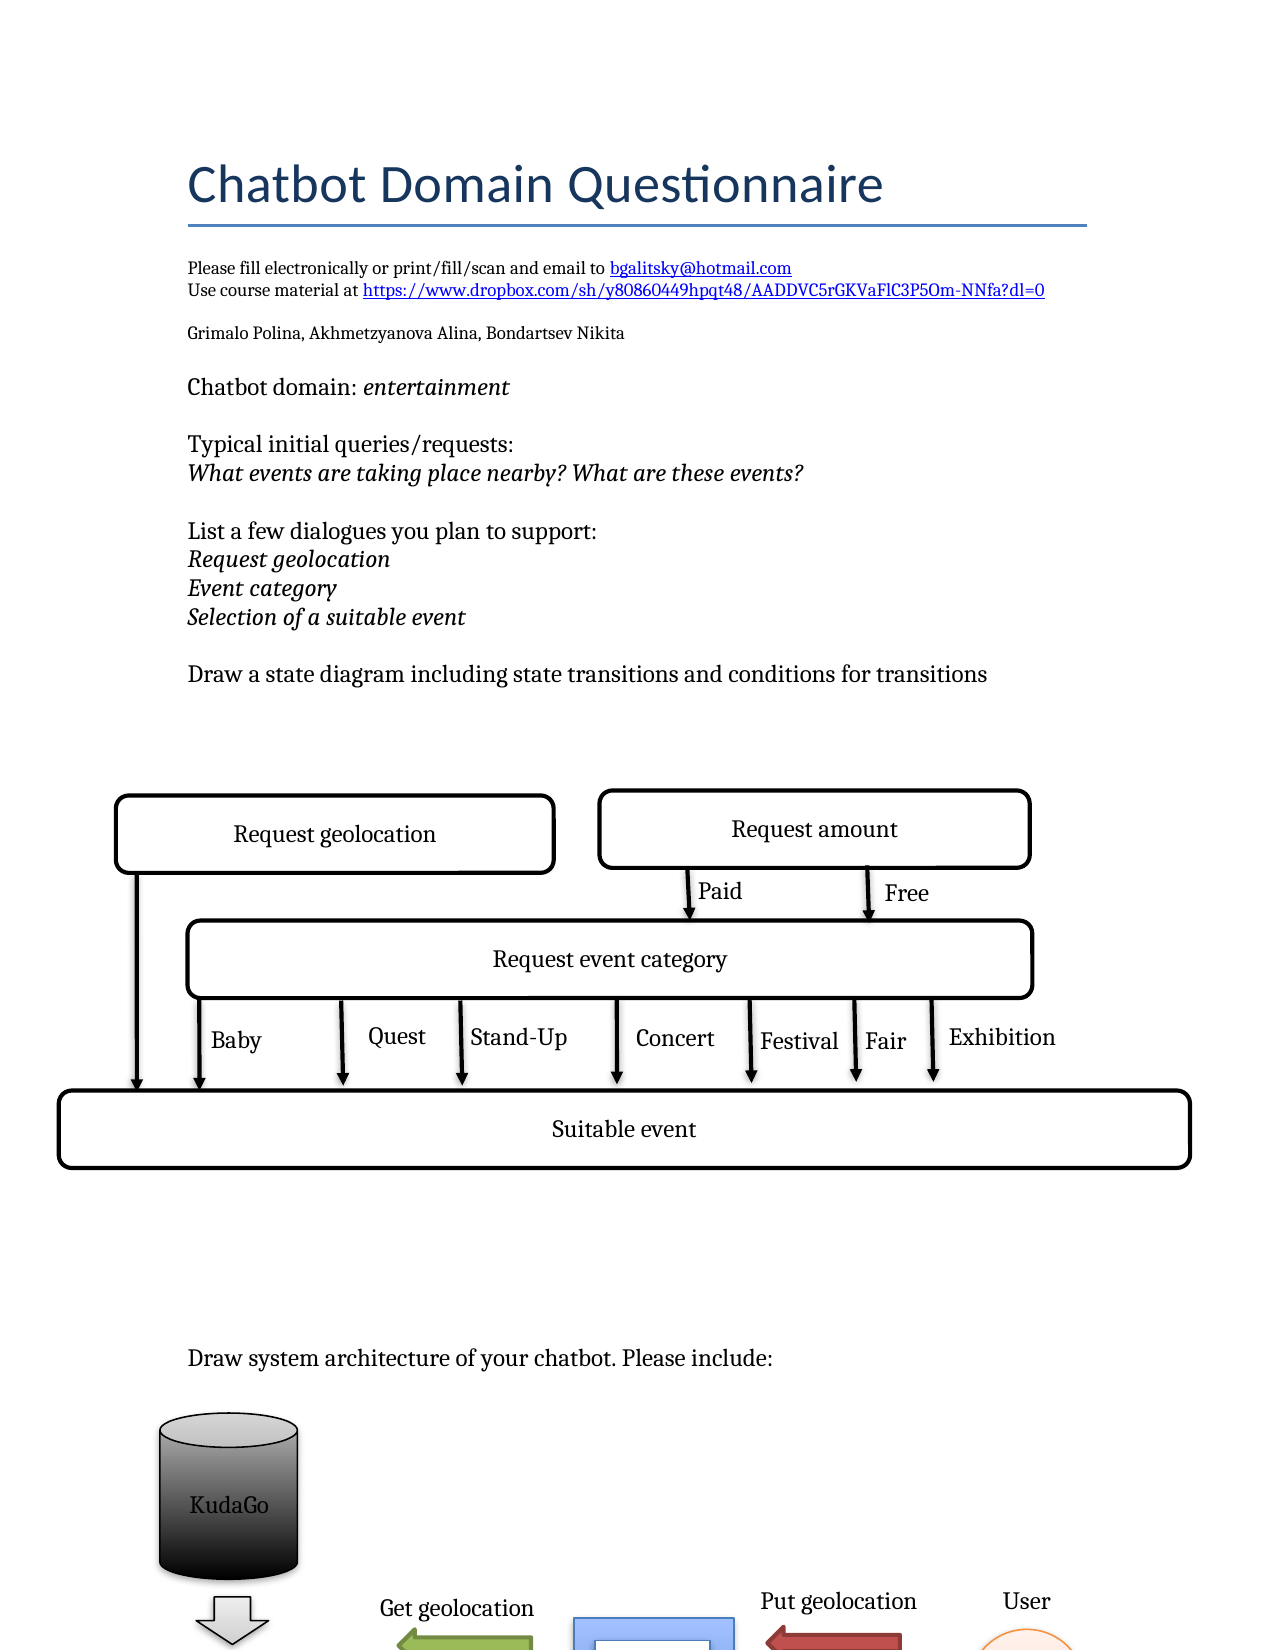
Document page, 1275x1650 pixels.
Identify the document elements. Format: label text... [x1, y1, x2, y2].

text Event category [187, 574, 1087, 603]
text Draw a state diagram including state transitions and conditions for transitions [187, 660, 1087, 689]
title Chatbot Domain Questionnaire [187, 150, 1087, 227]
text Request geolocation [187, 545, 1087, 574]
text Typical initial queries/requests: [187, 430, 1087, 459]
text List a few dialogues you plan to support: [187, 517, 1087, 545]
text Please fill electronically or print/fill/scan and email to bgalitsky@hotmail.com [187, 258, 1087, 279]
text What events are taking place nearby? What are these events? [187, 459, 1087, 488]
text Grimalo Polina, Akhmetzyanova Alina, Bondartsev Nikita [187, 322, 1087, 344]
text Use course material at https://www.dropbox.com/sh/y80860449hpqt48/AADDVC5rGKVaFlC3P5Om-NNfa?dl=0 [187, 279, 1087, 301]
text Draw system architecture of your chatbot. Please include: [187, 1344, 1087, 1373]
text Selection of a suitable event [187, 603, 1087, 632]
text Chatbot domain: entertainment [187, 373, 1087, 402]
